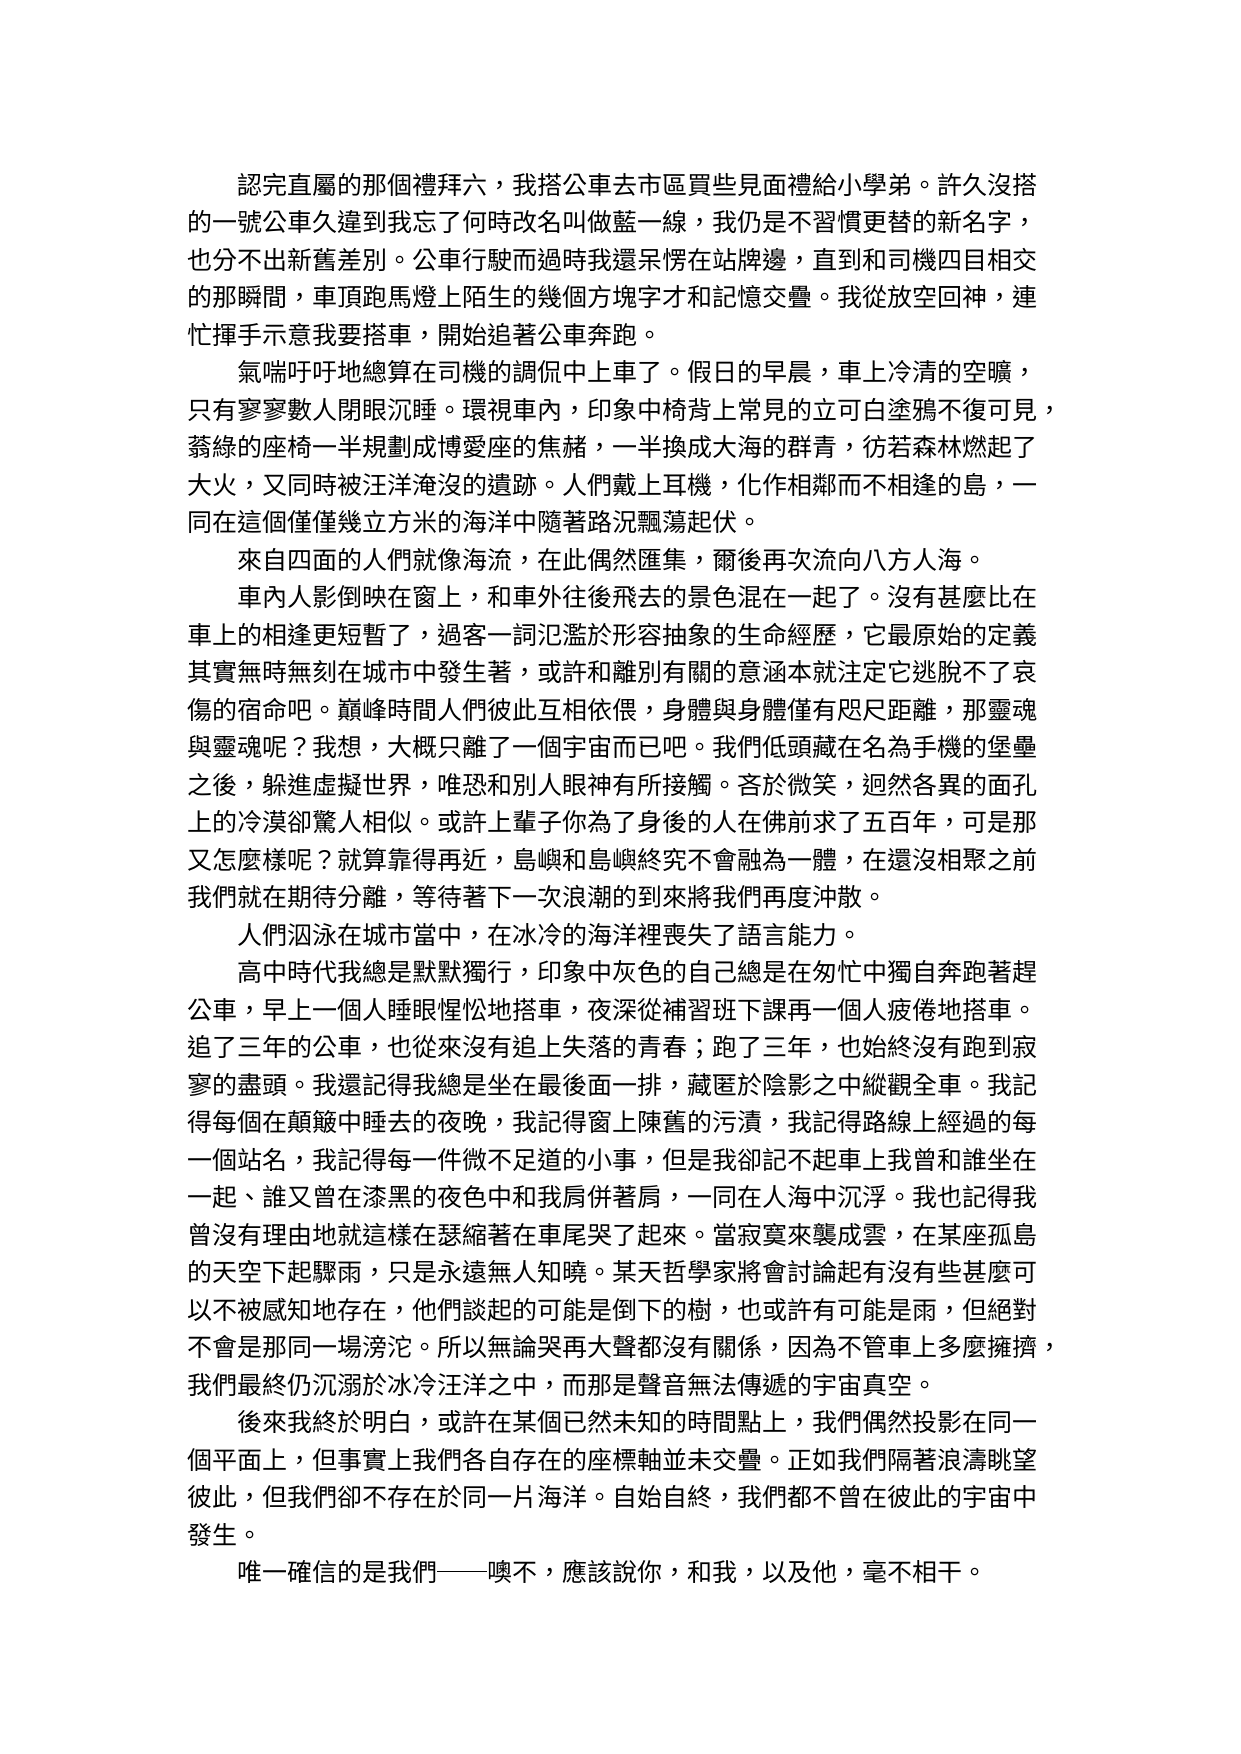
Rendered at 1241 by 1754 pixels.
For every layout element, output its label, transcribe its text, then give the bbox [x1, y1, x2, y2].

text 人們泅泳在城市當中，在冰冷的海洋裡喪失了語言能力。 [187, 914, 1053, 952]
text 來自四面的人們就像海流，在此偶然匯集，爾後再次流向八方人海。 [187, 539, 1053, 577]
text 認完直屬的那個禮拜六，我搭公車去市區買些見面禮給小學弟。許久沒搭的一號公車久違到我忘了何時改名叫做藍一線，我仍是不習慣更替的新名字，也分不出新舊差別。公車行駛而過時我還呆愣在站牌邊，直到和司機四目相交的那瞬間，車頂跑馬燈上陌生的幾個方塊字才和記憶交疊。我從放空回神，連忙揮手示意我要搭車，開始追著公車奔跑。 [187, 164, 1053, 352]
text 氣喘吁吁地總算在司機的調侃中上車了。假日的早晨，車上冷清的空曠，只有寥寥數人閉眼沉睡。環視車內，印象中椅背上常見的立可白塗鴉不復可見，蓊綠的座椅一半規劃成博愛座的焦赭，一半換成大海的群青，彷若森林燃起了大火，又同時被汪洋淹沒的遺跡。人們戴上耳機，化作相鄰而不相逢的島，一同在這個僅僅幾立方米的海洋中隨著路況飄蕩起伏。 [187, 352, 1053, 539]
text 車內人影倒映在窗上，和車外往後飛去的景色混在一起了。沒有甚麼比在車上的相逢更短暫了，過客一詞氾濫於形容抽象的生命經歷，它最原始的定義其實無時無刻在城市中發生著，或許和離別有關的意涵本就注定它逃脫不了哀傷的宿命吧。巔峰時間人們彼此互相依偎，身體與身體僅有咫尺距離，那靈魂與靈魂呢？我想，大概只離了一個宇宙而已吧。我們低頭藏在名為手機的堡壘之後，躲進虛擬世界，唯恐和別人眼神有所接觸。吝於微笑，迥然各異的面孔上的冷漠卻驚人相似。或許上輩子你為了身後的人在佛前求了五百年，可是那又怎麼樣呢？就算靠得再近，島嶼和島嶼終究不會融為一體，在還沒相聚之前我們就在期待分離，等待著下一次浪潮的到來將我們再度沖散。 [187, 577, 1053, 914]
text 高中時代我總是默默獨行，印象中灰色的自己總是在匆忙中獨自奔跑著趕公車，早上一個人睡眼惺忪地搭車，夜深從補習班下課再一個人疲倦地搭車。追了三年的公車，也從來沒有追上失落的青春；跑了三年，也始終沒有跑到寂寥的盡頭。我還記得我總是坐在最後面一排，藏匿於陰影之中縱觀全車。我記得每個在顛簸中睡去的夜晚，我記得窗上陳舊的污漬，我記得路線上經過的每一個站名，我記得每一件微不足道的小事，但是我卻記不起車上我曾和誰坐在一起、誰又曾在漆黑的夜色中和我肩併著肩，一同在人海中沉浮。我也記得我曾沒有理由地就這樣在瑟縮著在車尾哭了起來。當寂寞來襲成雲，在某座孤島的天空下起驟雨，只是永遠無人知曉。某天哲學家將會討論起有沒有些甚麼可以不被感知地存在，他們談起的可能是倒下的樹，也或許有可能是雨，但絕對不會是那同一場滂沱。所以無論哭再大聲都沒有關係，因為不管車上多麼擁擠，我們最終仍沉溺於冰冷汪洋之中，而那是聲音無法傳遞的宇宙真空。 [187, 952, 1053, 1402]
text 後來我終於明白，或許在某個已然未知的時間點上，我們偶然投影在同一個平面上，但事實上我們各自存在的座標軸並未交疊。正如我們隔著浪濤眺望彼此，但我們卻不存在於同一片海洋。自始自終，我們都不曾在彼此的宇宙中發生。 [187, 1402, 1053, 1552]
text 唯一確信的是我們──噢不，應該說你，和我，以及他，毫不相干。 [237, 1552, 1053, 1589]
